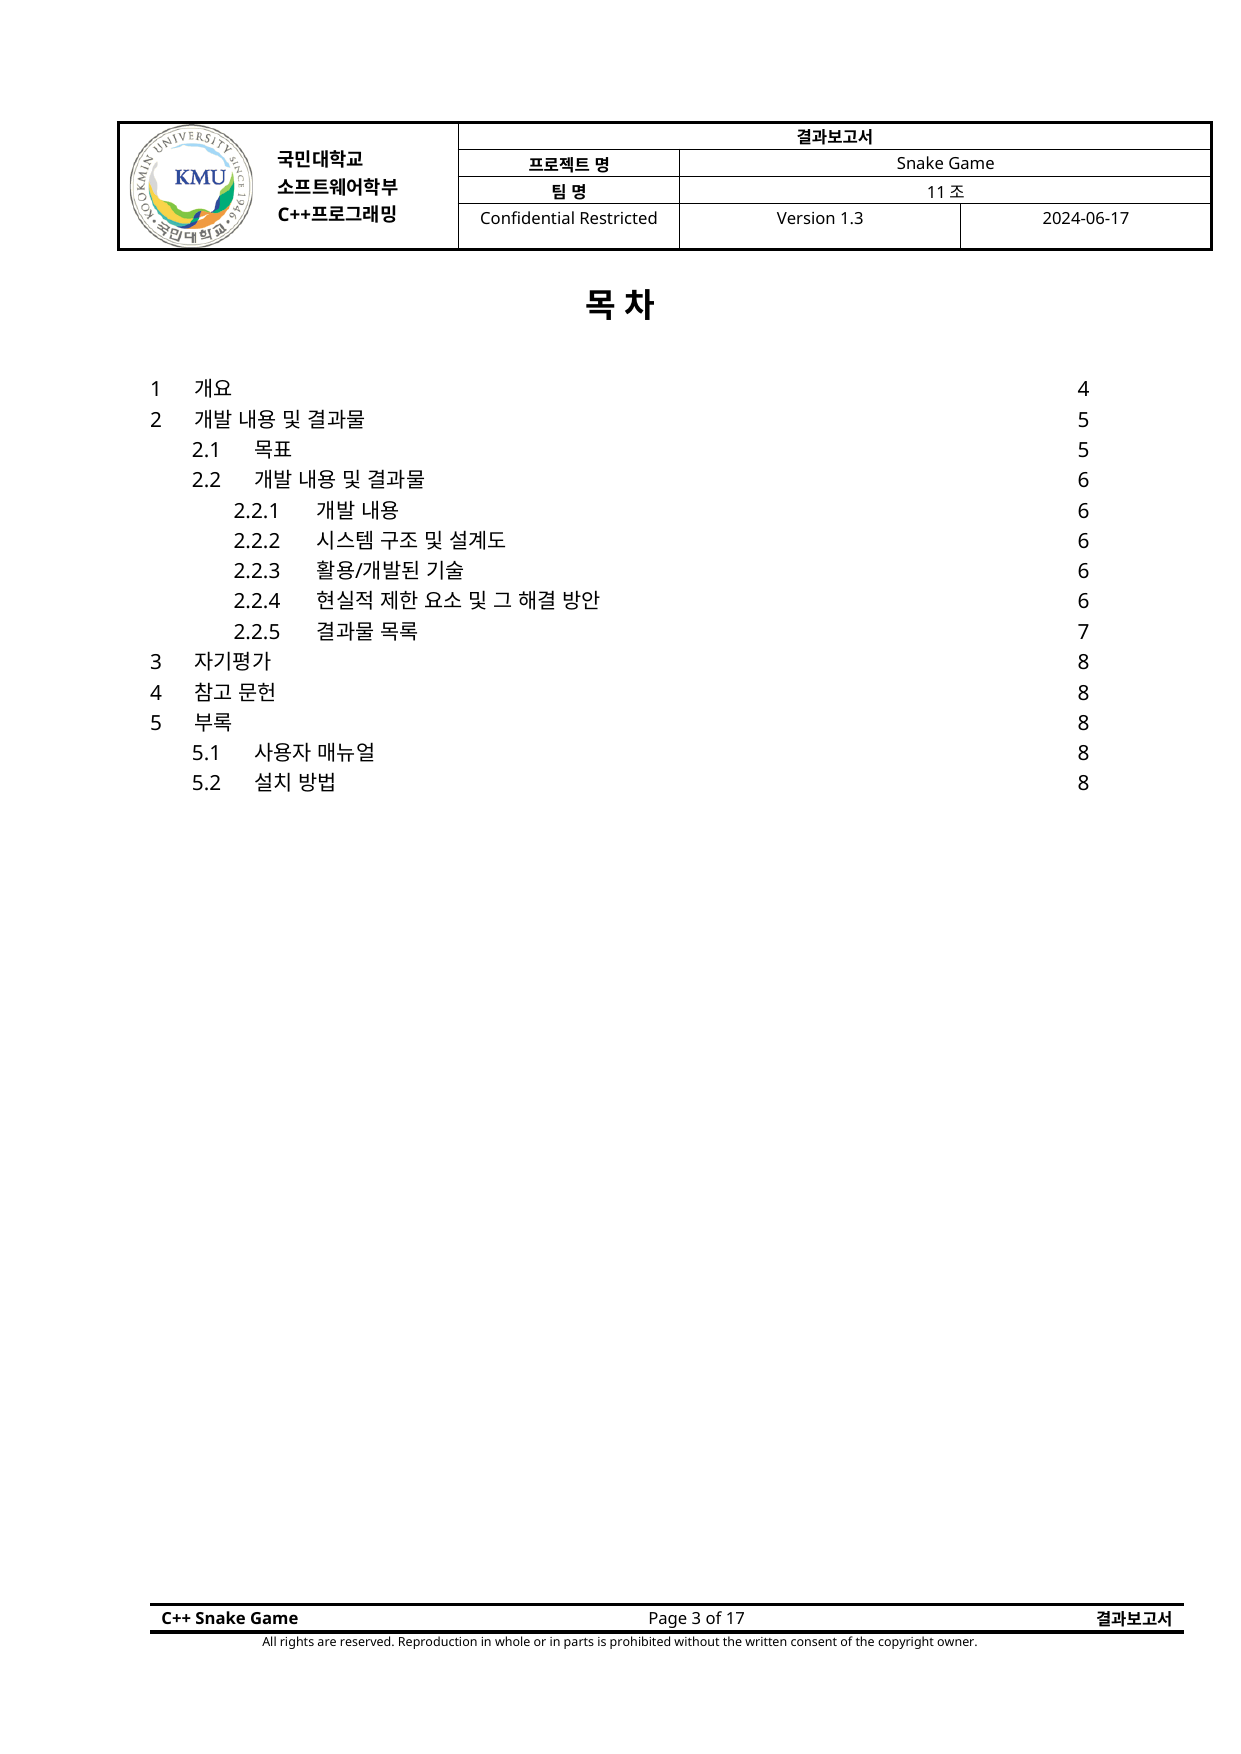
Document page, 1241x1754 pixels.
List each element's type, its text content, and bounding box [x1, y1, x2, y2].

picture [129, 124, 253, 248]
text 목 차 [150, 279, 1090, 327]
